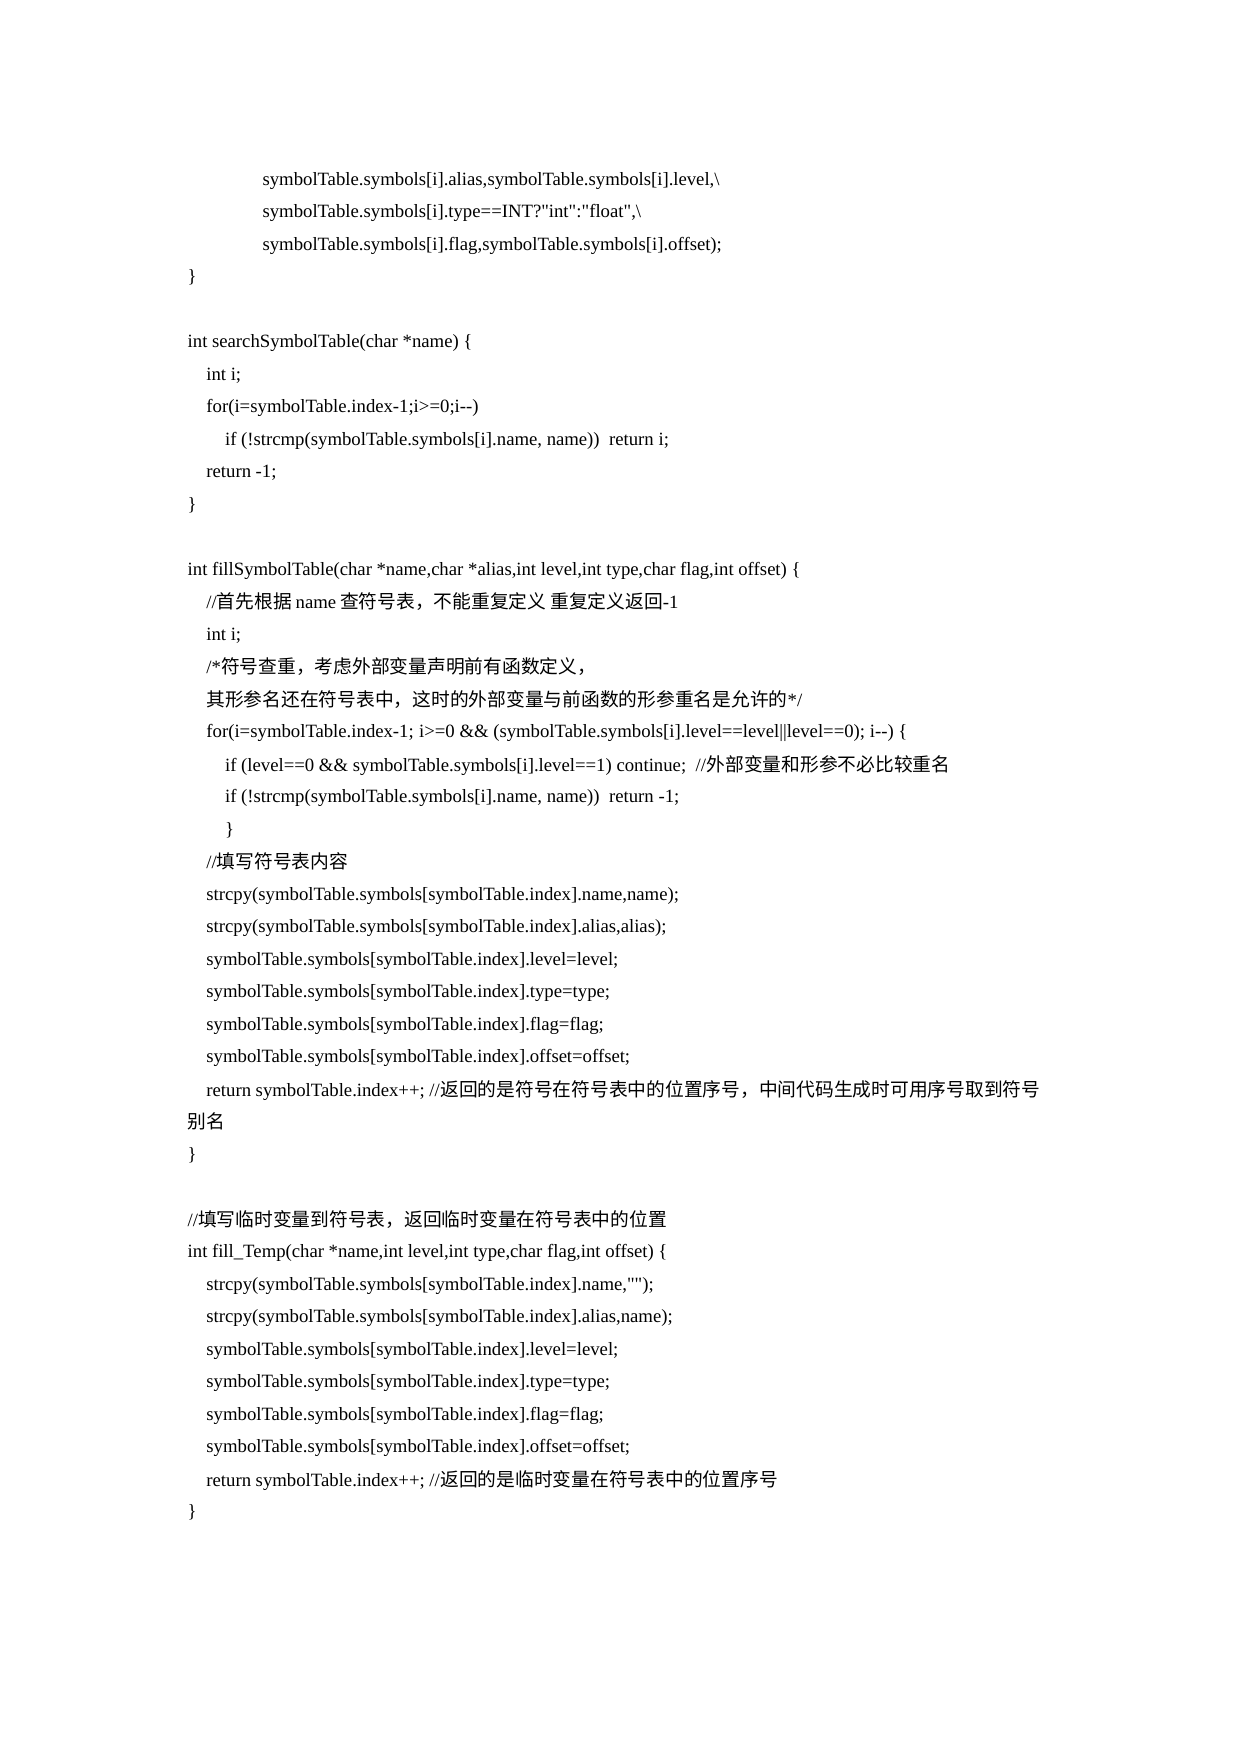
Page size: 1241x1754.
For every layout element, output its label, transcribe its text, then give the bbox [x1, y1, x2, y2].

text symbolTable.symbols[i].type==INT?"int":"float",\ [187, 194, 1053, 227]
text int i; [187, 617, 1053, 649]
text symbolTable.symbols[symbolTable.index].level=level; [187, 1332, 1053, 1364]
text for(i=symbolTable.index-1;i>=0;i--) [187, 389, 1053, 422]
text int fillSymbolTable(char *name,char *alias,int level,int type,char flag,int offset) { [187, 552, 1053, 584]
text strcpy(symbolTable.symbols[symbolTable.index].name,""); [187, 1267, 1053, 1299]
text symbolTable.symbols[symbolTable.index].flag=flag; [187, 1397, 1053, 1429]
text //填写临时变量到符号表，返回临时变量在符号表中的位置 [187, 1202, 1053, 1234]
text return symbolTable.index++; //返回的是临时变量在符号表中的位置序号 [187, 1462, 1053, 1494]
text //填写符号表内容 [187, 844, 1053, 877]
text symbolTable.symbols[i].alias,symbolTable.symbols[i].level,\ [187, 162, 1053, 194]
text //首先根据name查符号表，不能重复定义 重复定义返回-1 [187, 584, 1053, 617]
text strcpy(symbolTable.symbols[symbolTable.index].alias,alias); [187, 909, 1053, 942]
text symbolTable.symbols[symbolTable.index].type=type; [187, 974, 1053, 1007]
text for(i=symbolTable.index-1; i>=0 && (symbolTable.symbols[i].level==level||level==0); i--) { [187, 714, 1053, 747]
text if (level==0 && symbolTable.symbols[i].level==1) continue; //外部变量和形参不必比较重名 [187, 747, 1053, 779]
text return -1; [187, 454, 1053, 487]
text /*符号查重，考虑外部变量声明前有函数定义， [187, 649, 1053, 682]
text if (!strcmp(symbolTable.symbols[i].name, name)) return -1; [187, 779, 1053, 812]
text return symbolTable.index++; //返回的是符号在符号表中的位置序号，中间代码生成时可用序号取到符号别名 [187, 1072, 1053, 1137]
text } [187, 1137, 1053, 1169]
text if (!strcmp(symbolTable.symbols[i].name, name)) return i; [187, 422, 1053, 454]
text symbolTable.symbols[symbolTable.index].type=type; [187, 1364, 1053, 1397]
text symbolTable.symbols[i].flag,symbolTable.symbols[i].offset); [187, 227, 1053, 259]
text strcpy(symbolTable.symbols[symbolTable.index].name,name); [187, 877, 1053, 909]
text } [187, 812, 1053, 844]
text symbolTable.symbols[symbolTable.index].level=level; [187, 942, 1053, 974]
text int fill_Temp(char *name,int level,int type,char flag,int offset) { [187, 1234, 1053, 1267]
text int i; [187, 357, 1053, 389]
text symbolTable.symbols[symbolTable.index].offset=offset; [187, 1039, 1053, 1072]
text symbolTable.symbols[symbolTable.index].flag=flag; [187, 1007, 1053, 1039]
text } [187, 487, 1053, 519]
text 其形参名还在符号表中，这时的外部变量与前函数的形参重名是允许的*/ [187, 682, 1053, 714]
text symbolTable.symbols[symbolTable.index].offset=offset; [187, 1429, 1053, 1462]
text int searchSymbolTable(char *name) { [187, 324, 1053, 357]
text } [187, 259, 1053, 292]
text } [187, 1494, 1053, 1527]
text strcpy(symbolTable.symbols[symbolTable.index].alias,name); [187, 1299, 1053, 1332]
